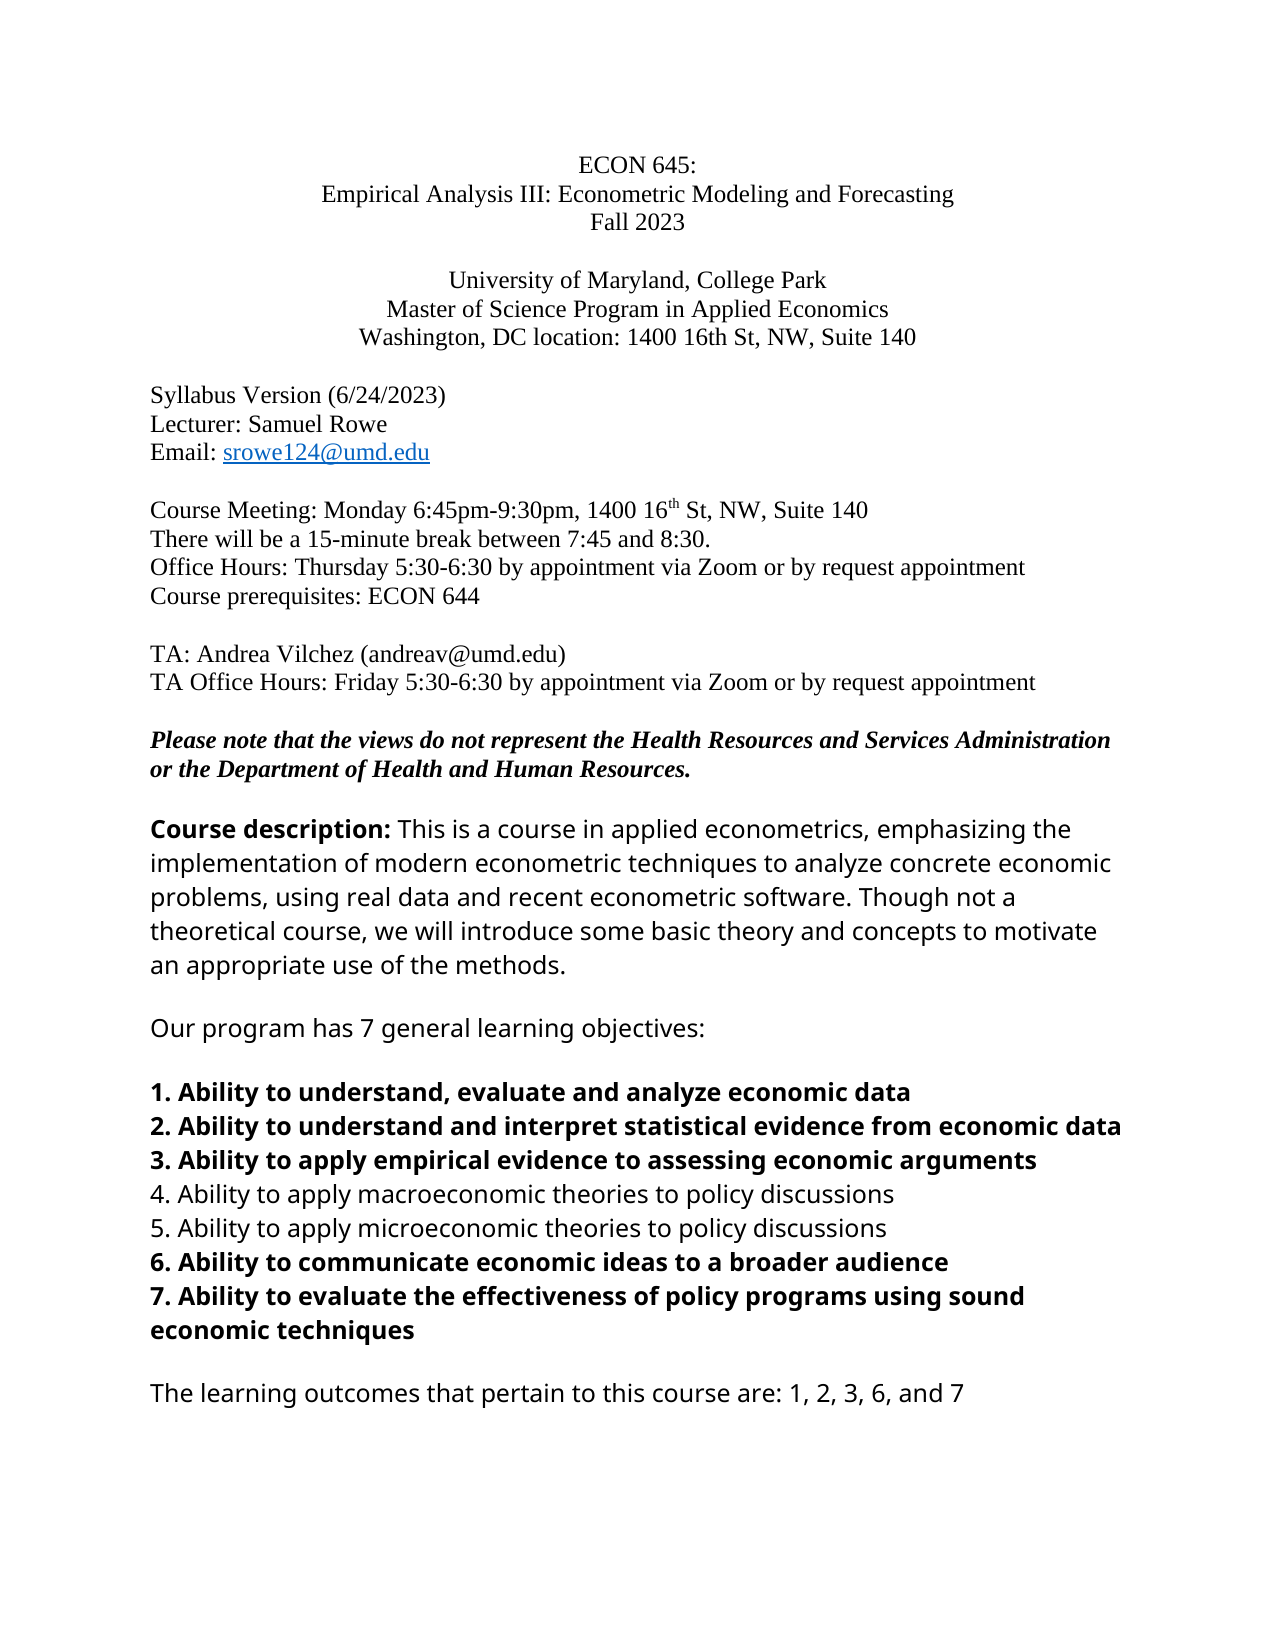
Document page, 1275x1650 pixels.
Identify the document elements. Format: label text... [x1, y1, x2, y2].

text 1. Ability to understand, evaluate and analyze economic data 2. Ability to understand and interpret statistical evidence from economic data 3. Ability to apply empirical evidence to assessing economic arguments 4. Ability to apply macroeconomic theories to policy discussions 5. Ability to apply microeconomic theories to policy discussions 6. Ability to communicate economic ideas to a broader audience 7. Ability to evaluate the effectiveness of policy programs using sound economic techniques [150, 1074, 1125, 1347]
text Syllabus Version (6/24/2023) [150, 380, 1125, 409]
text University of Maryland, College Park Master of Science Program in Applied Economics [150, 265, 1125, 322]
text Course description: This is a course in applied econometrics, emphasizing the implementation of modern econometric techniques to analyze concrete economic problems, using real data and recent econometric software. Though not a theoretical course, we will introduce some basic theory and concepts to motivate an appropriate use of the methods. [150, 812, 1125, 982]
text TA Office Hours: Friday 5:30-6:30 by appointment via Zoom or by request appointment [150, 667, 1125, 696]
text Lecturer: Samuel Rowe [150, 409, 1125, 437]
text Course Meeting: Monday 6:45pm-9:30pm, 1400 16th St, NW, Suite 140 [150, 495, 1125, 524]
text There will be a 15-minute break between 7:45 and 8:30. [150, 524, 1125, 552]
text TA: Andrea Vilchez (andreav@umd.edu) [150, 639, 1125, 667]
text Empirical Analysis III: Econometric Modeling and Forecasting [150, 179, 1125, 207]
text Fall 2023 [150, 207, 1125, 236]
text Course prerequisites: ECON 644 [150, 581, 1125, 610]
text Washington, DC location: 1400 16th St, NW, Suite 140 [150, 322, 1125, 351]
text Our program has 7 general learning objectives: [150, 1011, 1125, 1045]
text Office Hours: Thursday 5:30-6:30 by appointment via Zoom or by request appointment [150, 552, 1125, 581]
text Email: srowe124@umd.edu [150, 437, 1125, 466]
text ECON 645: [150, 150, 1125, 179]
text The learning outcomes that pertain to this course are: 1, 2, 3, 6, and 7 [150, 1376, 1125, 1410]
text Please note that the views do not represent the Health Resources and Services Administration or the Department of Health and Human Resources. [150, 725, 1125, 782]
